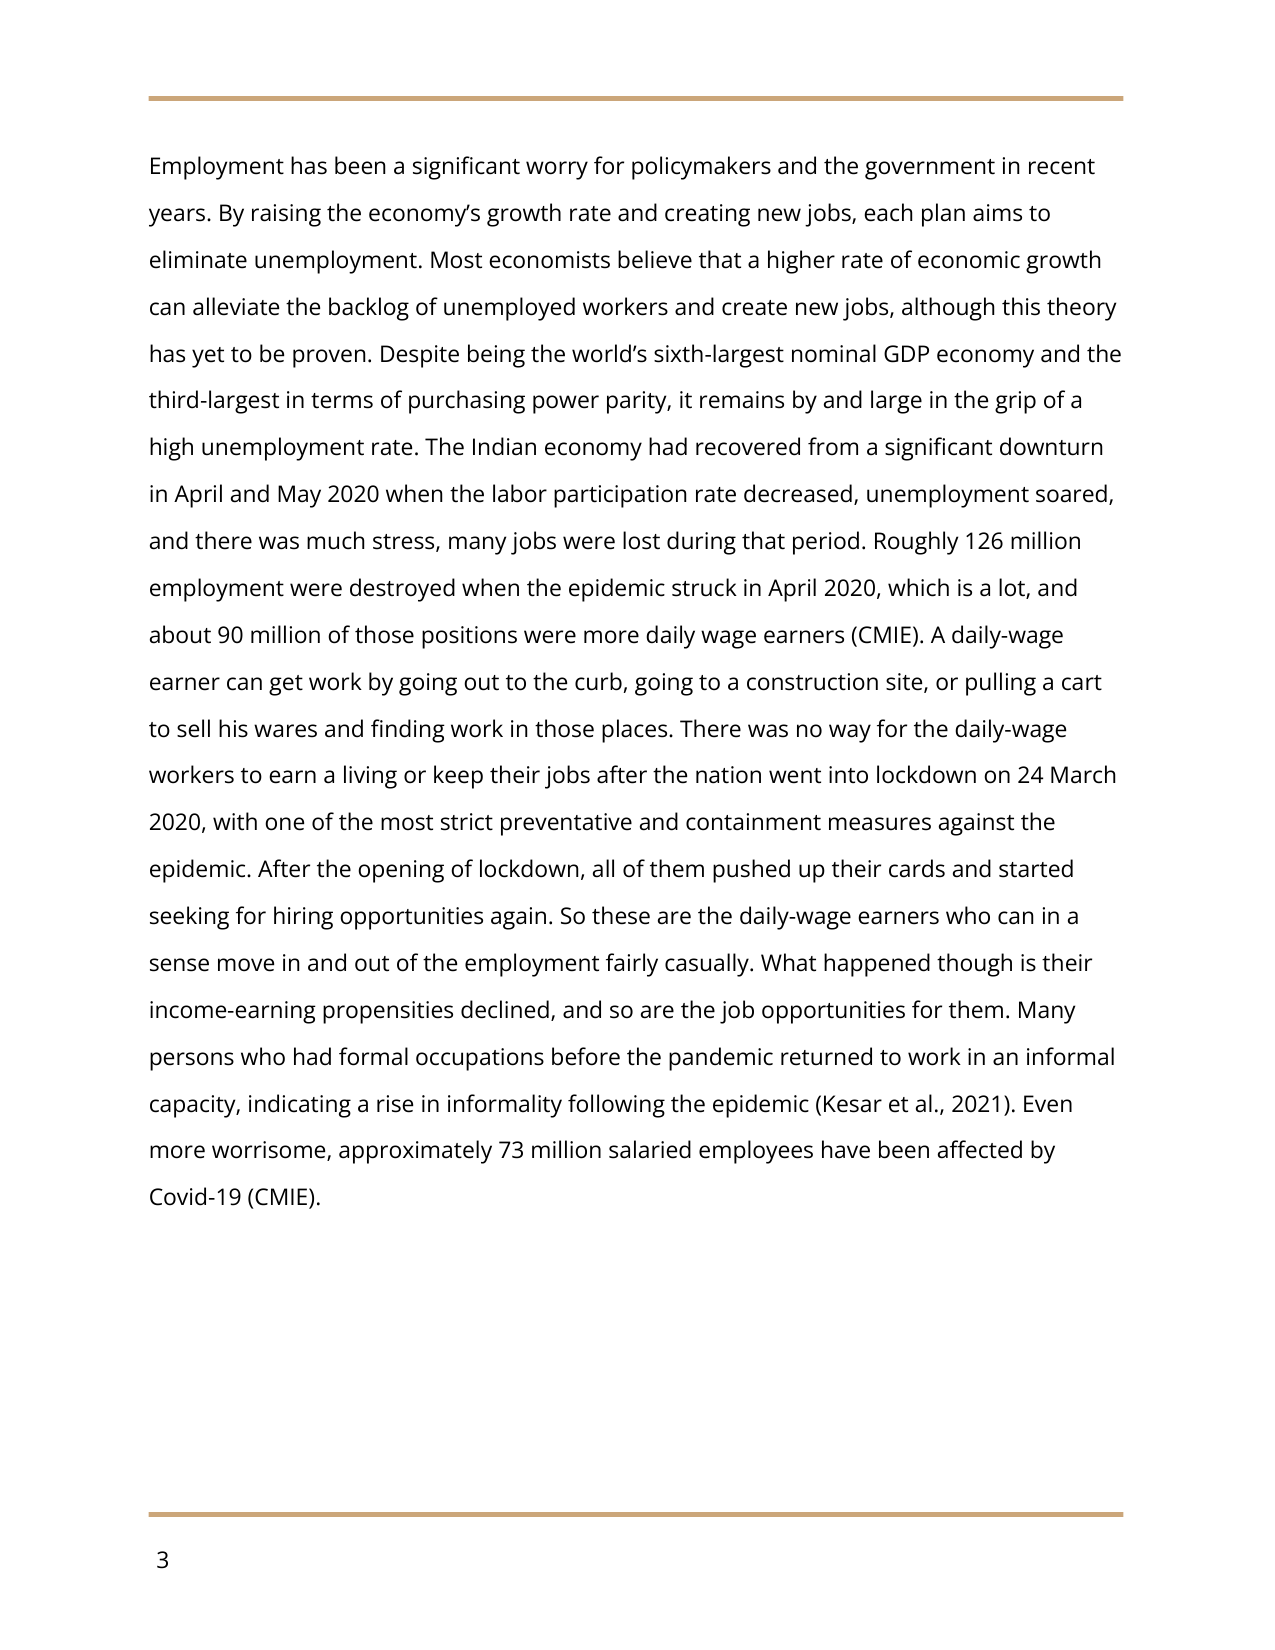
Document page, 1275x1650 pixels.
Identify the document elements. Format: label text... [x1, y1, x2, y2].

text Employment has been a significant worry for policymakers and the government in recent years. By raising the economy’s growth rate and creating new jobs, each plan aims to eliminate unemployment. Most economists believe that a higher rate of economic growth can alleviate the backlog of unemployed workers and create new jobs, although this theory has yet to be proven. Despite being the world’s sixth-largest nominal GDP economy and the third-largest in terms of purchasing power parity, it remains by and large in the grip of a high unemployment rate. The Indian economy had recovered from a significant downturn in April and May 2020 when the labor participation rate decreased, unemployment soared, and there was much stress, many jobs were lost during that period. Roughly 126 million employment were destroyed when the epidemic struck in April 2020, which is a lot, and about 90 million of those positions were more daily wage earners (CMIE). A daily-wage earner can get work by going out to the curb, going to a construction site, or pulling a cart to sell his wares and finding work in those places. There was no way for the daily-wage workers to earn a living or keep their jobs after the nation went into lockdown on 24 March 2020, with one of the most strict preventative and containment measures against the epidemic. After the opening of lockdown, all of them pushed up their cards and started seeking for hiring opportunities again. So these are the daily-wage earners who can in a sense move in and out of the employment fairly casually. What happened though is their income-earning propensities declined, and so are the job opportunities for them. Many persons who had formal occupations before the pandemic returned to work in an informal capacity, indicating a rise in informality following the epidemic (Kesar et al., 2021). Even more worrisome, approximately 73 million salaried employees have been affected by Covid-19 (CMIE). [148, 150, 1125, 1212]
picture [148, 96, 1124, 101]
picture [148, 1512, 1124, 1517]
